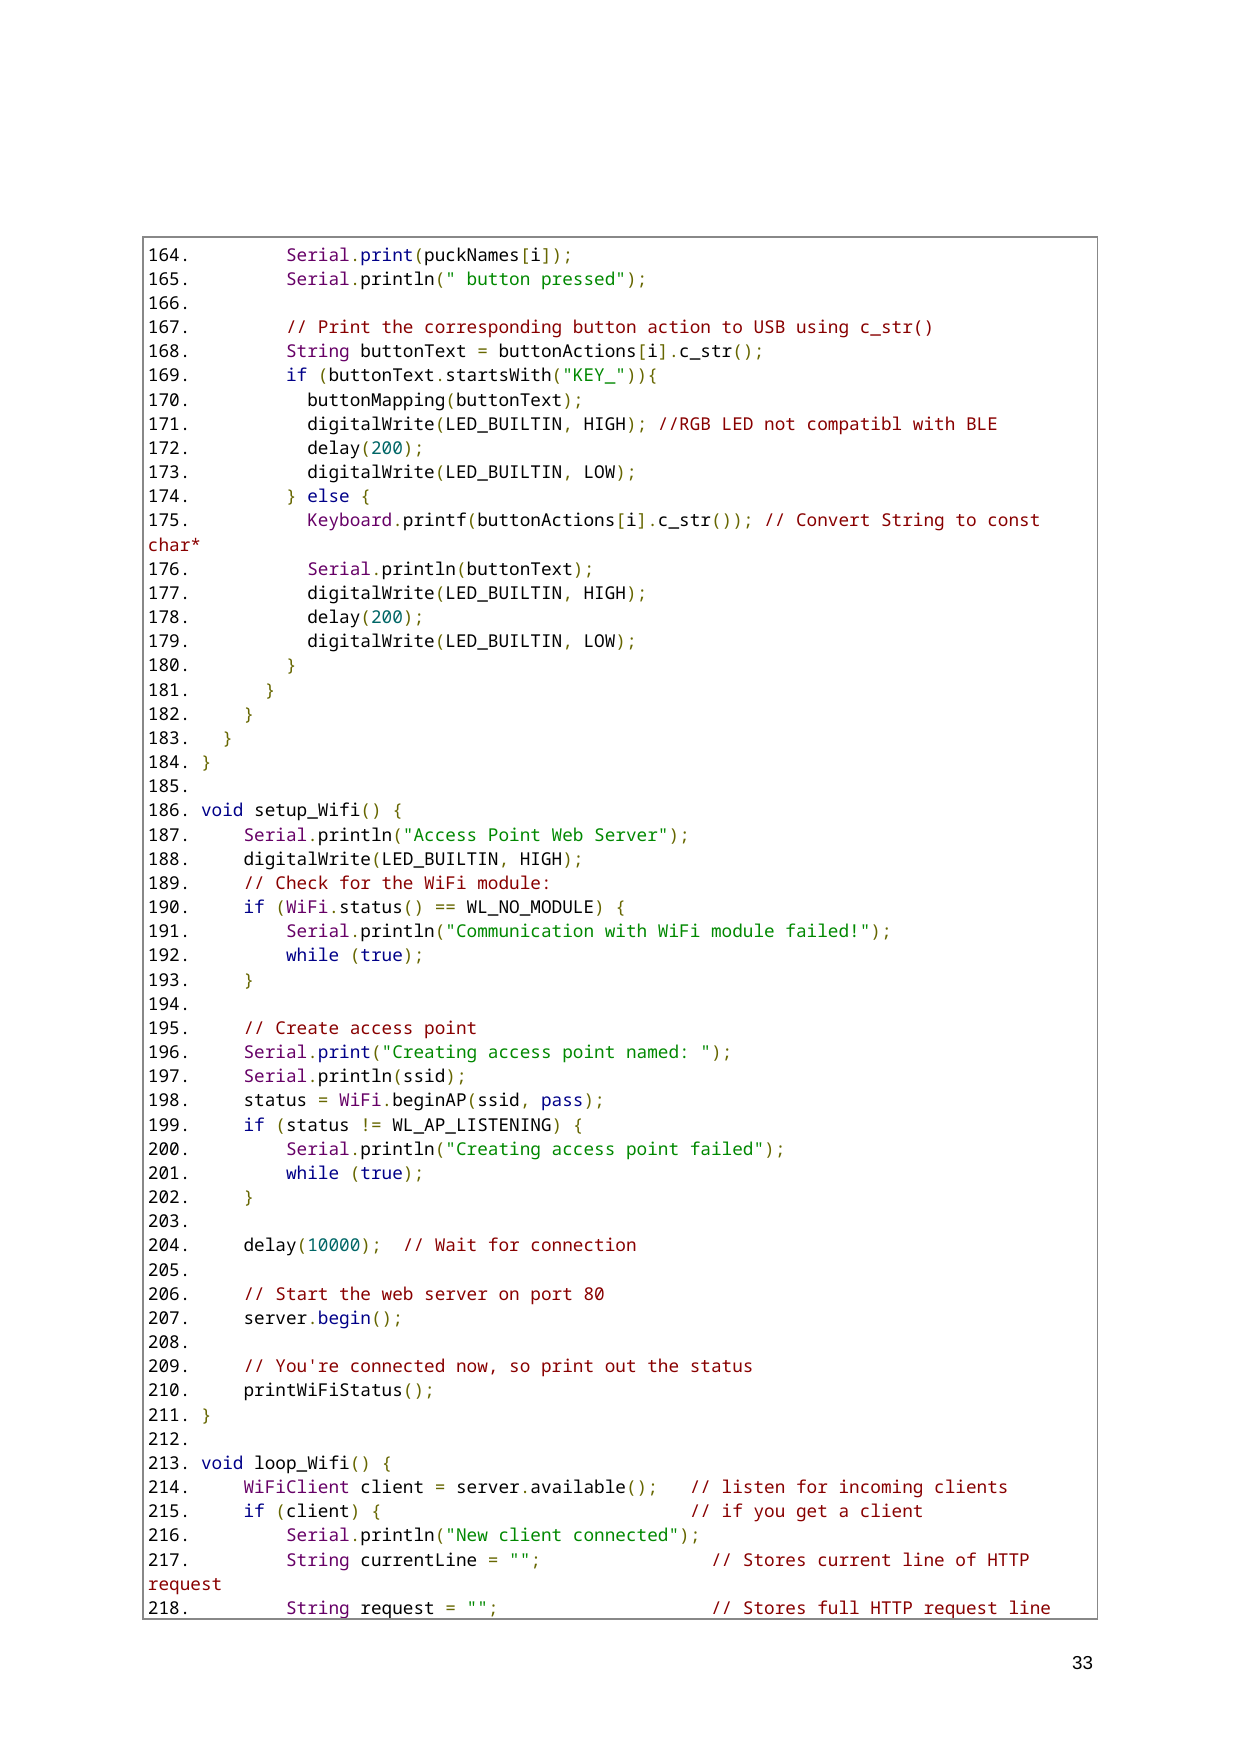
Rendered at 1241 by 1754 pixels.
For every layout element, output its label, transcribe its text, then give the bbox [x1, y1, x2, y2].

text 173. digitalWrite(LED_BUILTIN, LOW); [148, 459, 1092, 484]
text 203. [148, 1209, 1092, 1233]
text 182. } [148, 701, 1092, 725]
text 166. [148, 290, 1092, 314]
text 191. Serial.println("Communication with WiFi module failed!"); [148, 919, 1092, 943]
text 172. delay(200); [148, 435, 1092, 459]
text 187. Serial.println("Access Point Web Server"); [148, 822, 1092, 846]
text 217. String currentLine = ""; // Stores current line of HTTP request [148, 1547, 1092, 1595]
text 194. [148, 991, 1092, 1015]
text 216. Serial.println("New client connected"); [148, 1523, 1092, 1547]
text 207. server.begin(); [148, 1305, 1092, 1329]
text 215. if (client) { // if you get a client [148, 1499, 1092, 1523]
text 184. } [148, 749, 1092, 774]
text 169. if (buttonText.startsWith("KEY_")){ [148, 363, 1092, 387]
text 183. } [148, 725, 1092, 749]
text 167. // Print the corresponding button action to USB using c_str() [148, 314, 1092, 339]
text 170. buttonMapping(buttonText); [148, 387, 1092, 411]
text 178. delay(200); [148, 604, 1092, 629]
text 198. status = WiFi.beginAP(ssid, pass); [148, 1088, 1092, 1112]
text 209. // You're connected now, so print out the status [148, 1354, 1092, 1378]
text 206. // Start the web server on port 80 [148, 1281, 1092, 1305]
text 168. String buttonText = buttonActions[i].c_str(); [148, 339, 1092, 363]
text 193. } [148, 967, 1092, 991]
text 180. } [148, 653, 1092, 677]
text 165. Serial.println(" button pressed"); [148, 266, 1092, 290]
text 202. } [148, 1184, 1092, 1209]
text 195. // Create access point [148, 1015, 1092, 1039]
text 199. if (status != WL_AP_LISTENING) { [148, 1112, 1092, 1136]
text 213. void loop_Wifi() { [148, 1450, 1092, 1474]
text 200. Serial.println("Creating access point failed"); [148, 1136, 1092, 1160]
text 211. } [148, 1402, 1092, 1426]
text 186. void setup_Wifi() { [148, 798, 1092, 822]
text 212. [148, 1426, 1092, 1450]
text 197. Serial.println(ssid); [148, 1064, 1092, 1088]
text 192. while (true); [148, 943, 1092, 967]
text 164. Serial.print(puckNames[i]); [144, 238, 1097, 266]
text 208. [148, 1329, 1092, 1354]
text 190. if (WiFi.status() == WL_NO_MODULE) { [148, 894, 1092, 919]
text 218. String request = ""; // Stores full HTTP request line [148, 1595, 1092, 1618]
text 179. digitalWrite(LED_BUILTIN, LOW); [148, 629, 1092, 653]
text 214. WiFiClient client = server.available(); // listen for incoming clients [148, 1474, 1092, 1499]
text 177. digitalWrite(LED_BUILTIN, HIGH); [148, 580, 1092, 604]
text 201. while (true); [148, 1160, 1092, 1184]
text 171. digitalWrite(LED_BUILTIN, HIGH); //RGB LED not compatibl with BLE [148, 411, 1092, 435]
text 174. } else { [148, 484, 1092, 508]
text 185. [148, 774, 1092, 798]
text 189. // Check for the WiFi module: [148, 870, 1092, 894]
text 196. Serial.print("Creating access point named: "); [148, 1039, 1092, 1064]
text 175. Keyboard.printf(buttonActions[i].c_str()); // Convert String to const char* [148, 508, 1092, 556]
text 210. printWiFiStatus(); [148, 1378, 1092, 1402]
text 181. } [148, 677, 1092, 701]
text 204. delay(10000); // Wait for connection [148, 1233, 1092, 1257]
text 205. [148, 1257, 1092, 1281]
text 176. Serial.println(buttonText); [148, 556, 1092, 580]
text 188. digitalWrite(LED_BUILTIN, HIGH); [148, 846, 1092, 870]
